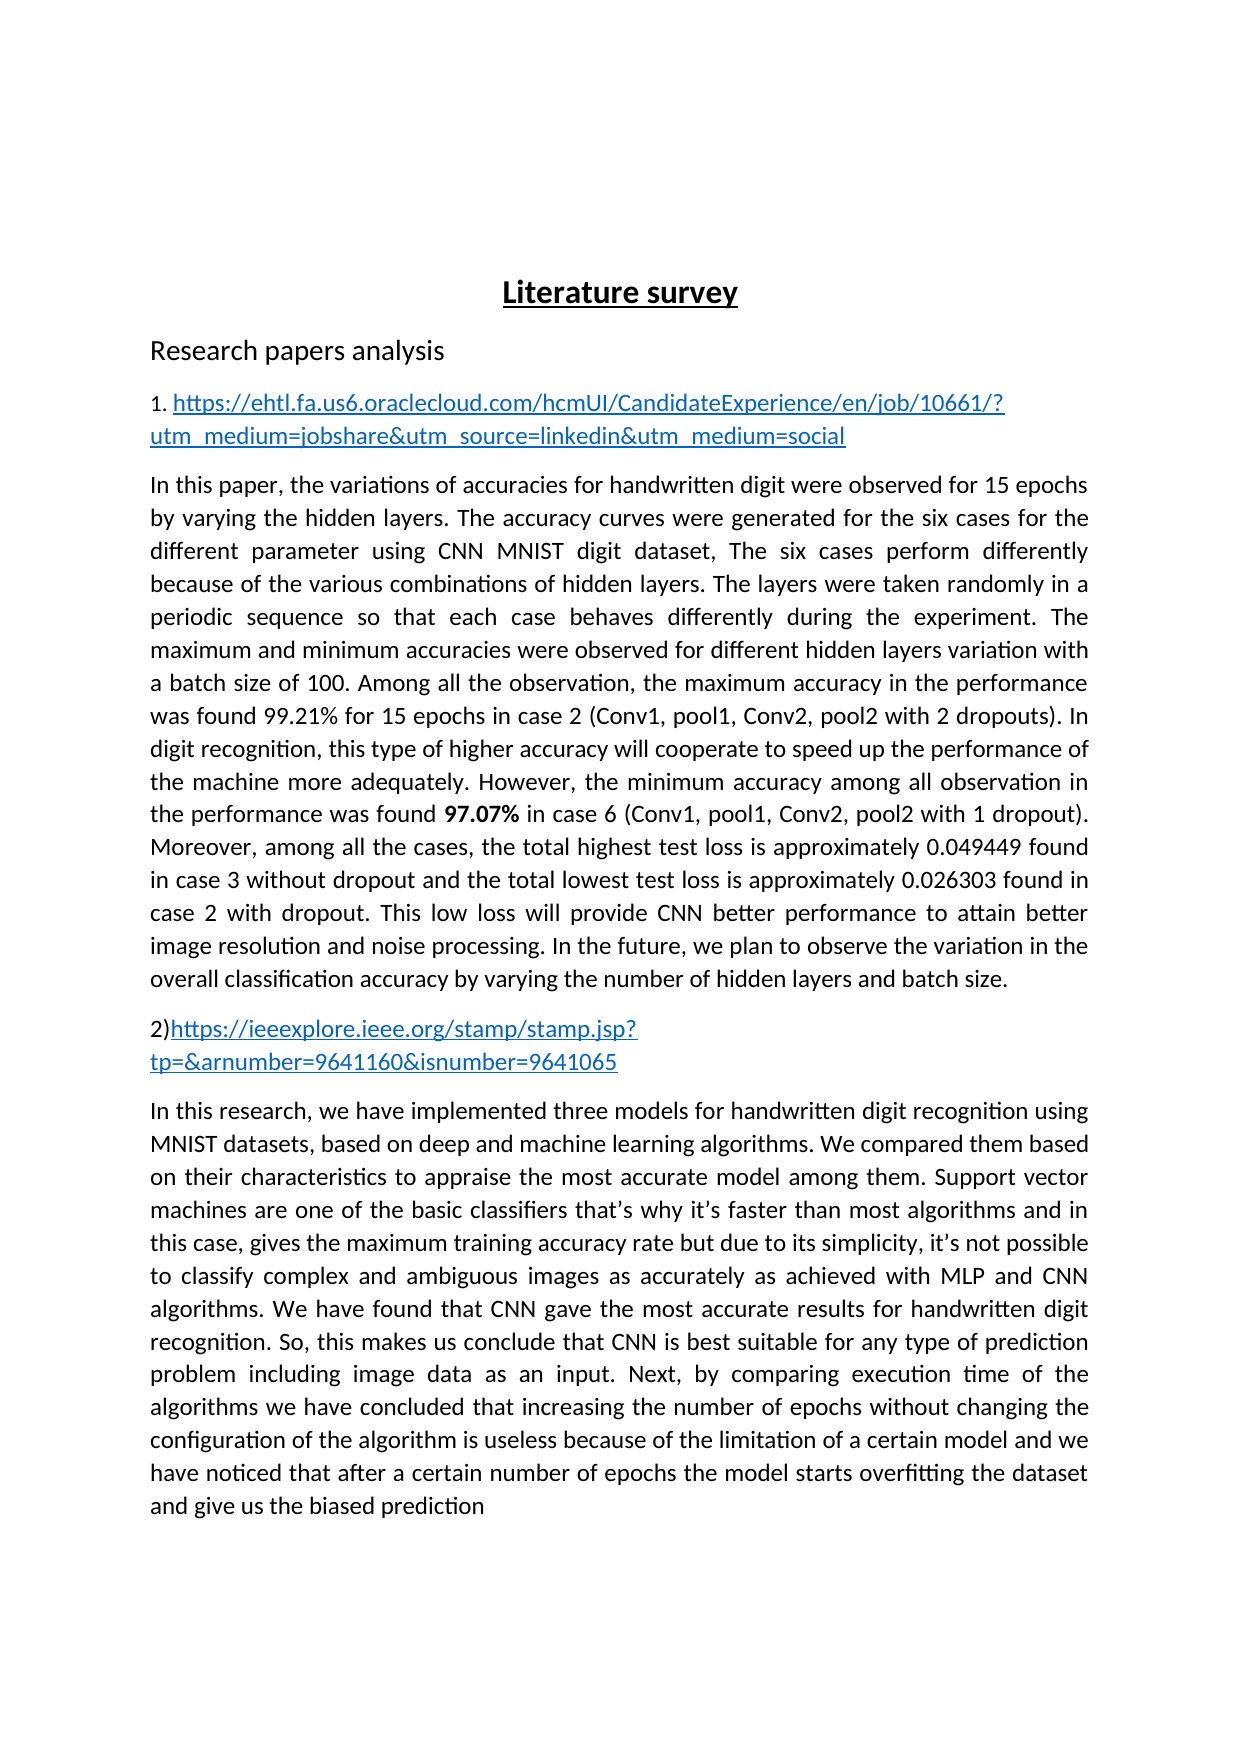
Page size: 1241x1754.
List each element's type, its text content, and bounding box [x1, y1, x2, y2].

text In this research, we have implemented three models for handwritten digit recognition using MNIST datasets, based on deep and machine learning algorithms. We compared them based on their characteristics to appraise the most accurate model among them. Support vector machines are one of the basic classifiers that’s why it’s faster than most algorithms and in this case, gives the maximum training accuracy rate but due to its simplicity, it’s not possible to classify complex and ambiguous images as accurately as achieved with MLP and CNN algorithms. We have found that CNN gave the most accurate results for handwritten digit recognition. So, this makes us conclude that CNN is best suitable for any type of prediction problem including image data as an input. Next, by comparing execution time of the algorithms we have concluded that increasing the number of epochs without changing the configuration of the algorithm is useless because of the limitation of a certain model and we have noticed that after a certain number of epochs the model starts overfitting the dataset and give us the biased prediction [150, 1095, 1090, 1521]
text Literature survey [150, 271, 1090, 312]
text Research papers analysis [150, 332, 1090, 367]
text 2)https://ieeexplore.ieee.org/stamp/stamp.jsp?tp=&arnumber=9641160&isnumber=9641065 [150, 1013, 1090, 1076]
text 1. https://ehtl.fa.us6.oraclecloud.com/hcmUI/CandidateExperience/en/job/10661/?utm_medium=jobshare&utm_source=linkedin&utm_medium=social [150, 387, 1090, 450]
text In this paper, the variations of accuracies for handwritten digit were observed for 15 epochs by varying the hidden layers. The accuracy curves were generated for the six cases for the different parameter using CNN MNIST digit dataset, The six cases perform differently because of the various combinations of hidden layers. The layers were taken randomly in a periodic sequence so that each case behaves differently during the experiment. The maximum and minimum accuracies were observed for different hidden layers variation with a batch size of 100. Among all the observation, the maximum accuracy in the performance was found 99.21% for 15 epochs in case 2 (Conv1, pool1, Conv2, pool2 with 2 dropouts). In digit recognition, this type of higher accuracy will cooperate to speed up the performance of the machine more adequately. However, the minimum accuracy among all observation in the performance was found 97.07% in case 6 (Conv1, pool1, Conv2, pool2 with 1 dropout). Moreover, among all the cases, the total highest test loss is approximately 0.049449 found in case 3 without dropout and the total lowest test loss is approximately 0.026303 found in case 2 with dropout. This low loss will provide CNN better performance to attain better image resolution and noise processing. In the future, we plan to observe the variation in the overall classification accuracy by varying the number of hidden layers and batch size. [150, 469, 1090, 994]
